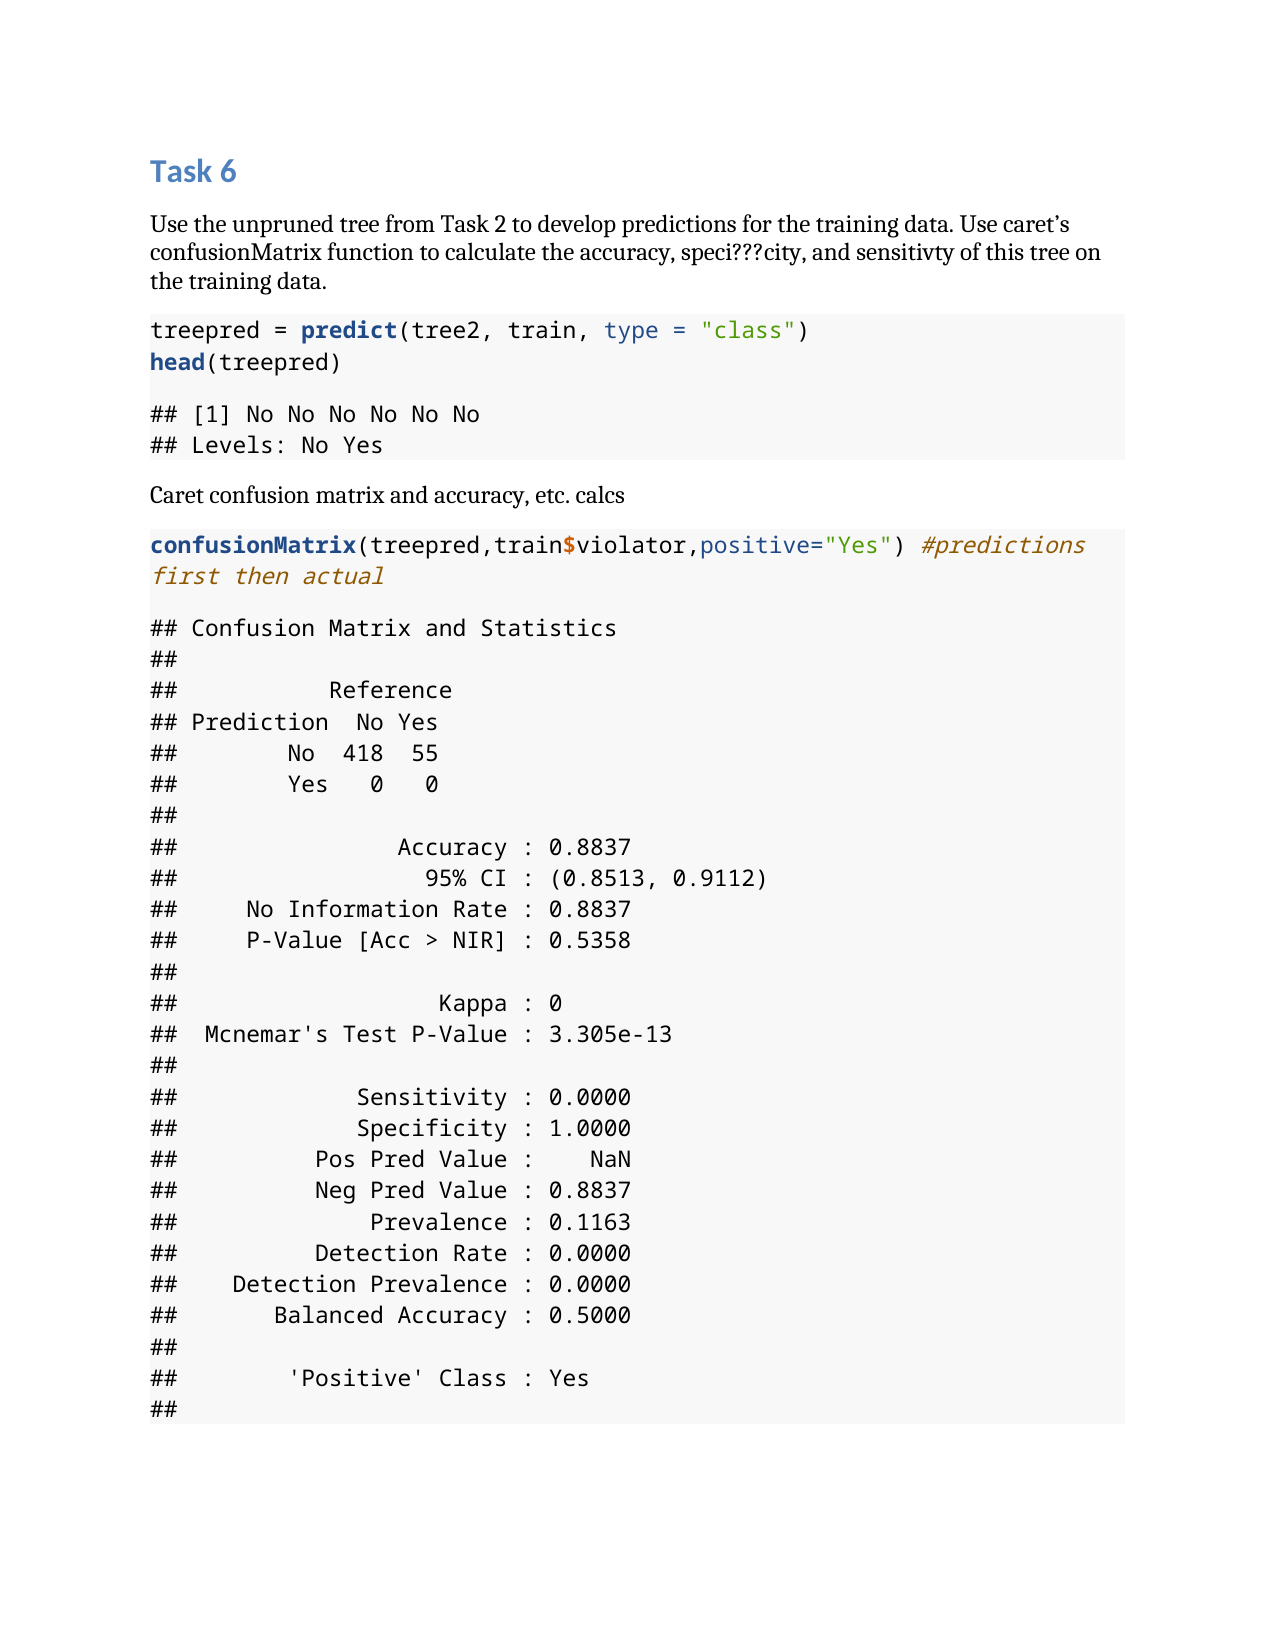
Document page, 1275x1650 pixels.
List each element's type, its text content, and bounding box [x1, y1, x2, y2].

text Caret confusion matrix and accuracy, etc. calcs [150, 481, 1125, 510]
text Use the unpruned tree from Task 2 to develop predictions for the training data. Use caret’s confusionMatrix function to calculate the accuracy, speci???city, and sensitivty of this tree on the training data. [150, 209, 1125, 296]
text confusionMatrix(treepred,train$violator,positive="Yes") #predictions first then actual [384, 529, 1125, 591]
text treepred = predict(tree2, train, type = "class") head(treepred) [150, 314, 1125, 377]
text ## [1] No No No No No No ## Levels: No Yes [150, 398, 1125, 460]
subtitle Task 6 [150, 150, 1125, 191]
text ## Confusion Matrix and Statistics ## ## Reference ## Prediction No Yes ## No 418 55 ## Yes 0 0 ## ## Accuracy : 0.8837 ## 95% CI : (0.8513, 0.9112) ## No Information Rate : 0.8837 ## P-Value [Acc > NIR] : 0.5358 ## ## Kappa : 0 ## Mcnemar's Test P-Value : 3.305e-13 ## ## Sensitivity : 0.0000 ## Specificity : 1.0000 ## Pos Pred Value : NaN ## Neg Pred Value : 0.8837 ## Prevalence : 0.1163 ## Detection Rate : 0.0000 ## Detection Prevalence : 0.0000 ## Balanced Accuracy : 0.5000 ## ## 'Positive' Class : Yes ## [150, 612, 1125, 1424]
